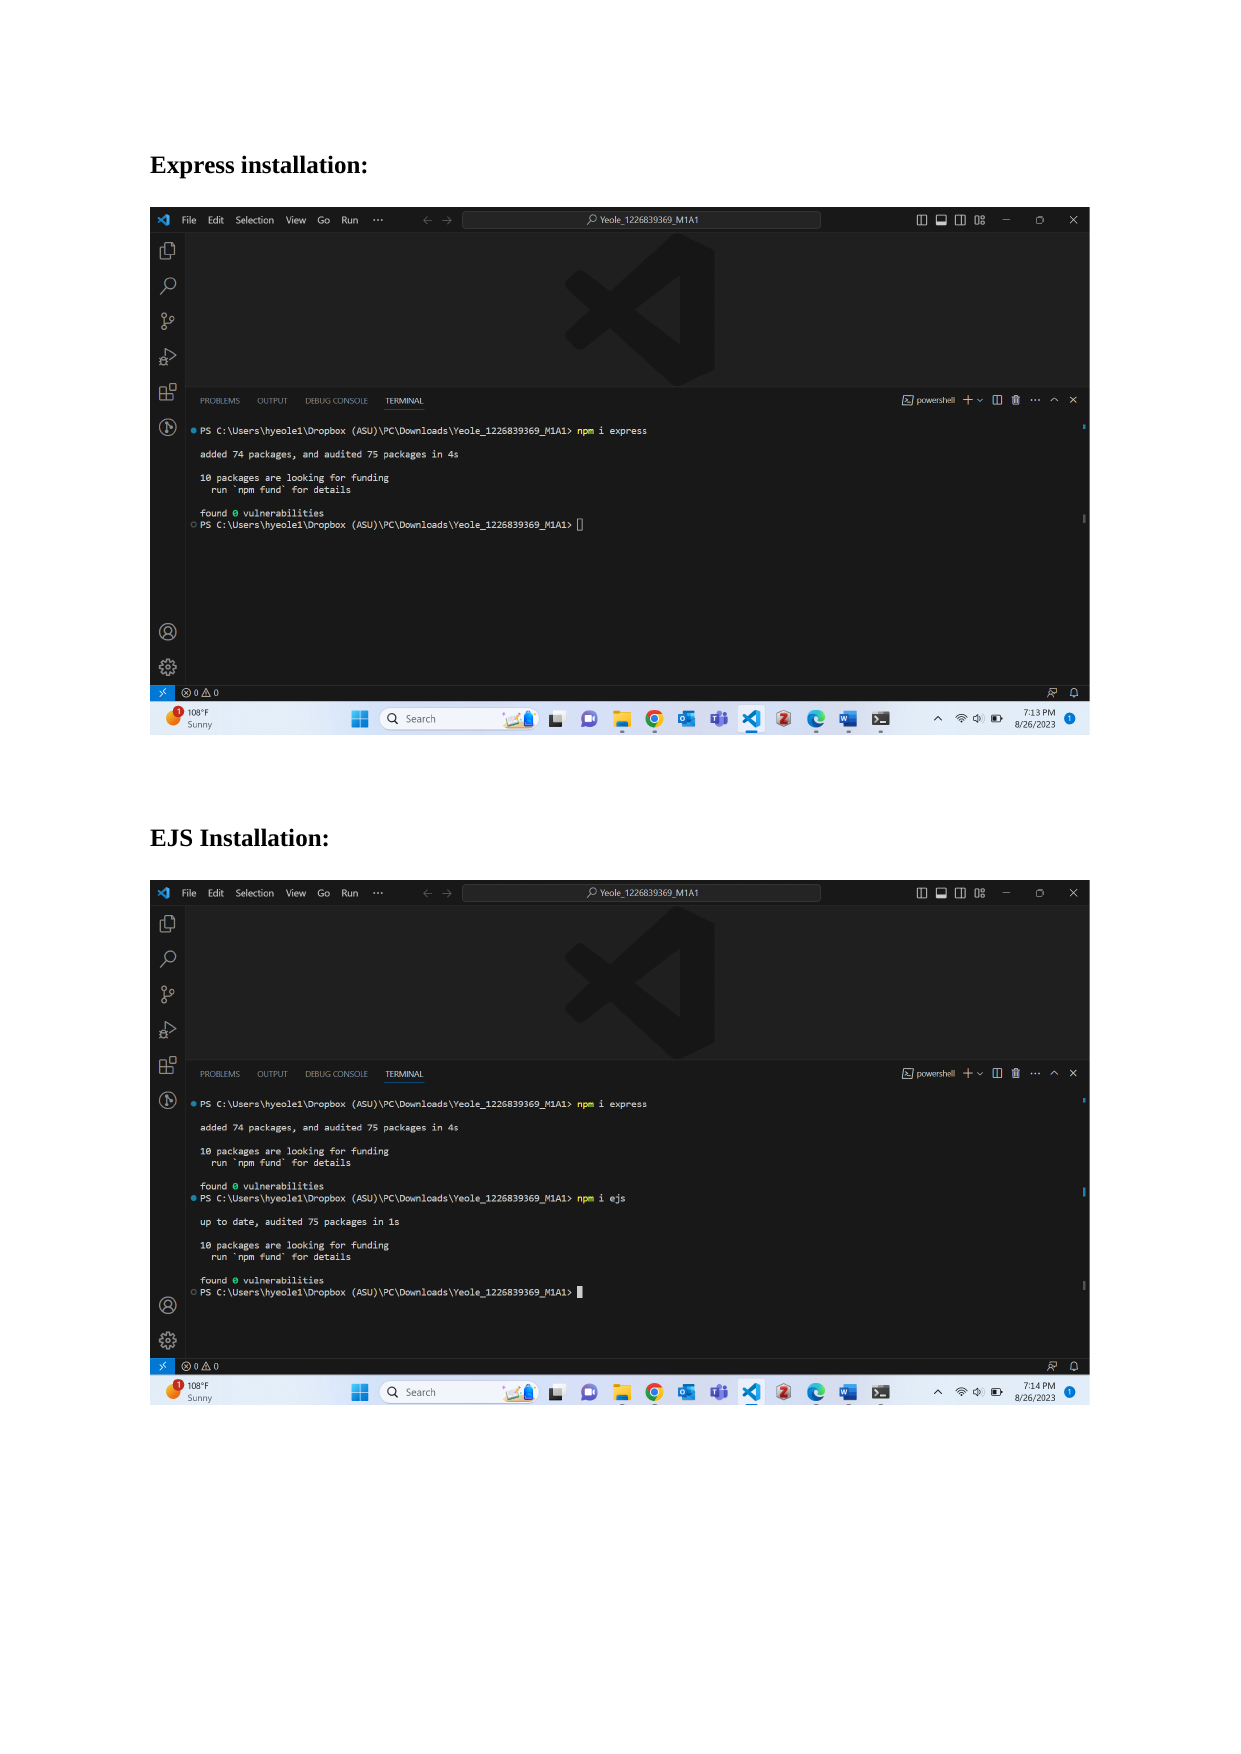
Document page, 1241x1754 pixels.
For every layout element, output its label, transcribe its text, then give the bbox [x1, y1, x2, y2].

text EJS Installation: [150, 823, 1090, 852]
picture [150, 880, 1090, 1405]
picture [150, 207, 1090, 735]
text Express installation: [150, 150, 1090, 179]
